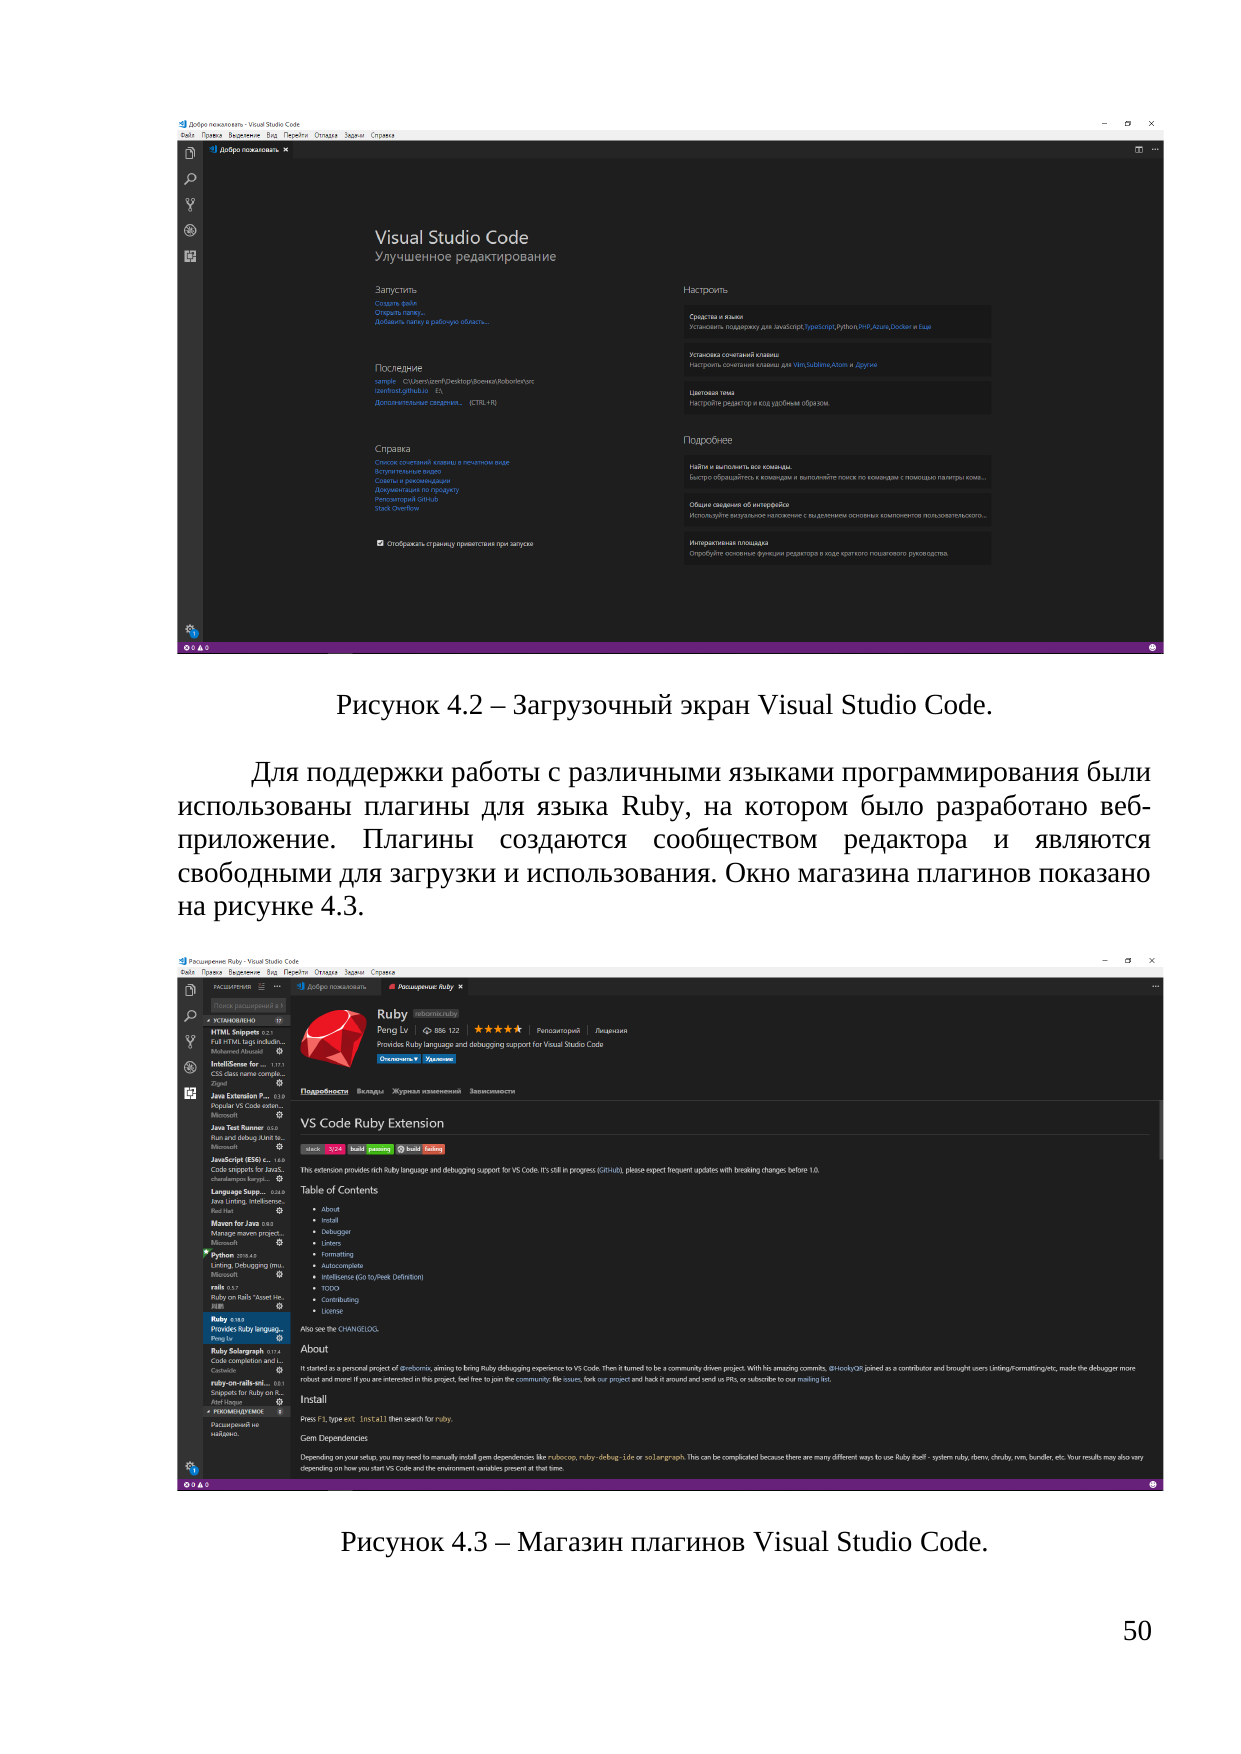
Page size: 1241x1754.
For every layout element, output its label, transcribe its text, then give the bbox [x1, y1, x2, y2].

picture [177, 118, 1164, 654]
text Для поддержки работы с различными языками программирования были использованы плагины для языка Ruby, на котором было разработано веб-приложение. Плагины создаются сообществом редактора и являются свободными для загрузки и использования. Окно магазина плагинов показано на рисунке 4.3. [177, 754, 1152, 922]
text Рисунок 4.2 – Загрузочный экран Visual Studio Code. [177, 687, 1152, 721]
text Рисунок 4.3 – Магазин плагинов Visual Studio Code. [177, 1524, 1152, 1558]
picture [177, 955, 1164, 1491]
